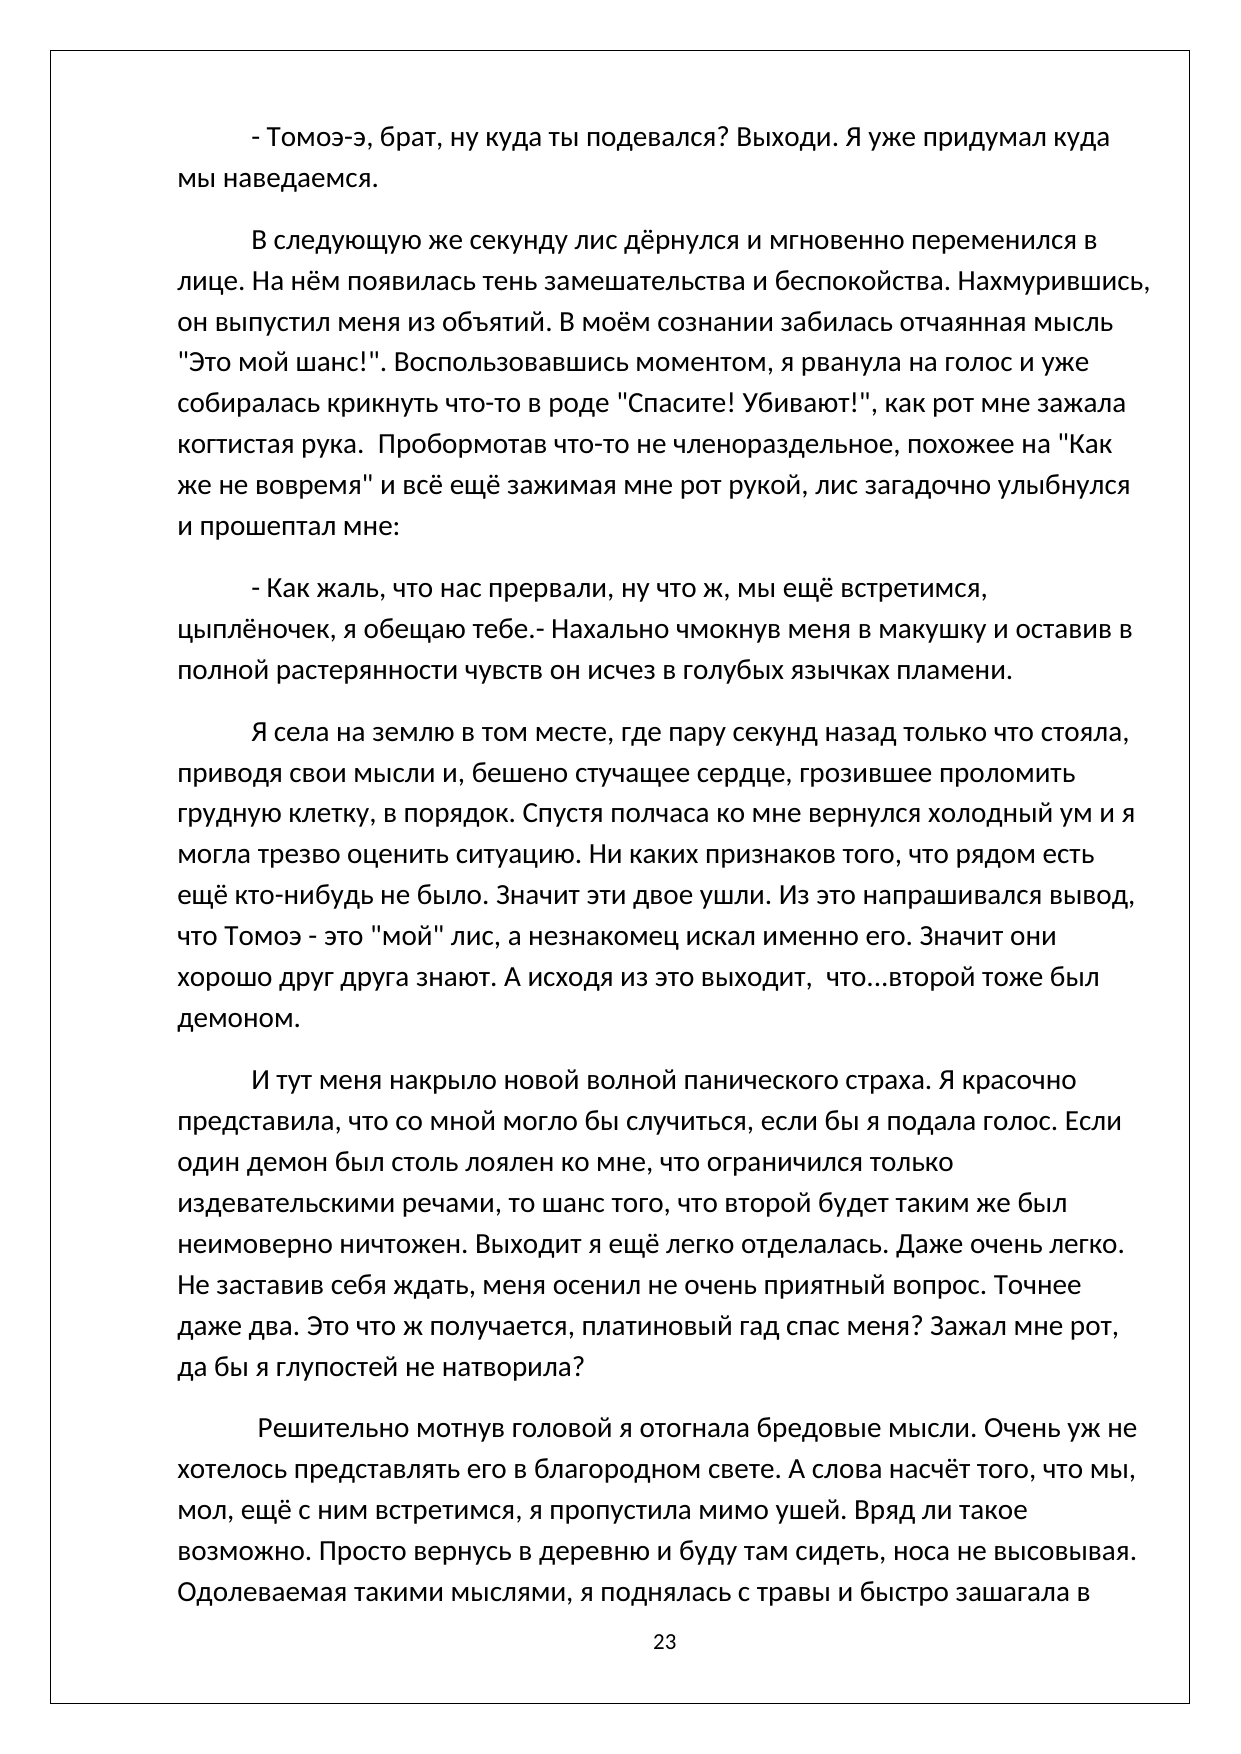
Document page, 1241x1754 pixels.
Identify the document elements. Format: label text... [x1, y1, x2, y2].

text В следующую же секунду лис дёрнулся и мгновенно переменился в лице. На нём появилась тень замешательства и беспокойства. Нахмурившись, он выпустил меня из объятий. В моём сознании забилась отчаянная мысль "Это мой шанс!". Воспользовавшись моментом, я рванула на голос и уже собиралась крикнуть что-то в роде "Спасите! Убивают!", как рот мне зажала когтистая рука. Пробормотав что-то не членораздельное, похожее на "Как же не вовремя" и всё ещё зажимая мне рот рукой, лис загадочно улыбнулся и прошептал мне: [177, 221, 1152, 543]
text - Как жаль, что нас прервали, ну что ж, мы ещё встретимся, цыплёночек, я обещаю тебе.- Нахально чмокнув меня в макушку и оставив в полной растерянности чувств он исчез в голубых язычках пламени. [177, 569, 1152, 687]
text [177, 1409, 1152, 1609]
text И тут меня накрыло новой волной панического страха. Я красочно представила, что со мной могло бы случиться, если бы я подала голос. Если один демон был столь лоялен ко мне, что ограничился только издевательскими речами, то шанс того, что второй будет таким же был неимоверно ничтожен. Выходит я ещё легко отделалась. Даже очень легко. Не заставив себя ждать, меня осенил не очень приятный вопрос. Точнее даже два. Это что ж получается, платиновый гад спас меня? Зажал мне рот, да бы я глупостей не натворила? [177, 1061, 1152, 1383]
text Я села на землю в том месте, где пару секунд назад только что стояла, приводя свои мысли и, бешено стучащее сердце, грозившее проломить грудную клетку, в порядок. Спустя полчаса ко мне вернулся холодный ум и я могла трезво оценить ситуацию. Ни каких признаков того, что рядом есть ещё кто-нибудь не было. Значит эти двое ушли. Из это напрашивался вывод, что Томоэ - это "мой" лис, а незнакомец искал именно его. Значит они хорошо друг друга знают. А исходя из это выходит, что...второй тоже был демоном. [177, 713, 1152, 1035]
text - Томоэ-э, брат, ну куда ты подевался? Выходи. Я уже придумал куда мы наведаемся. [177, 118, 1152, 194]
